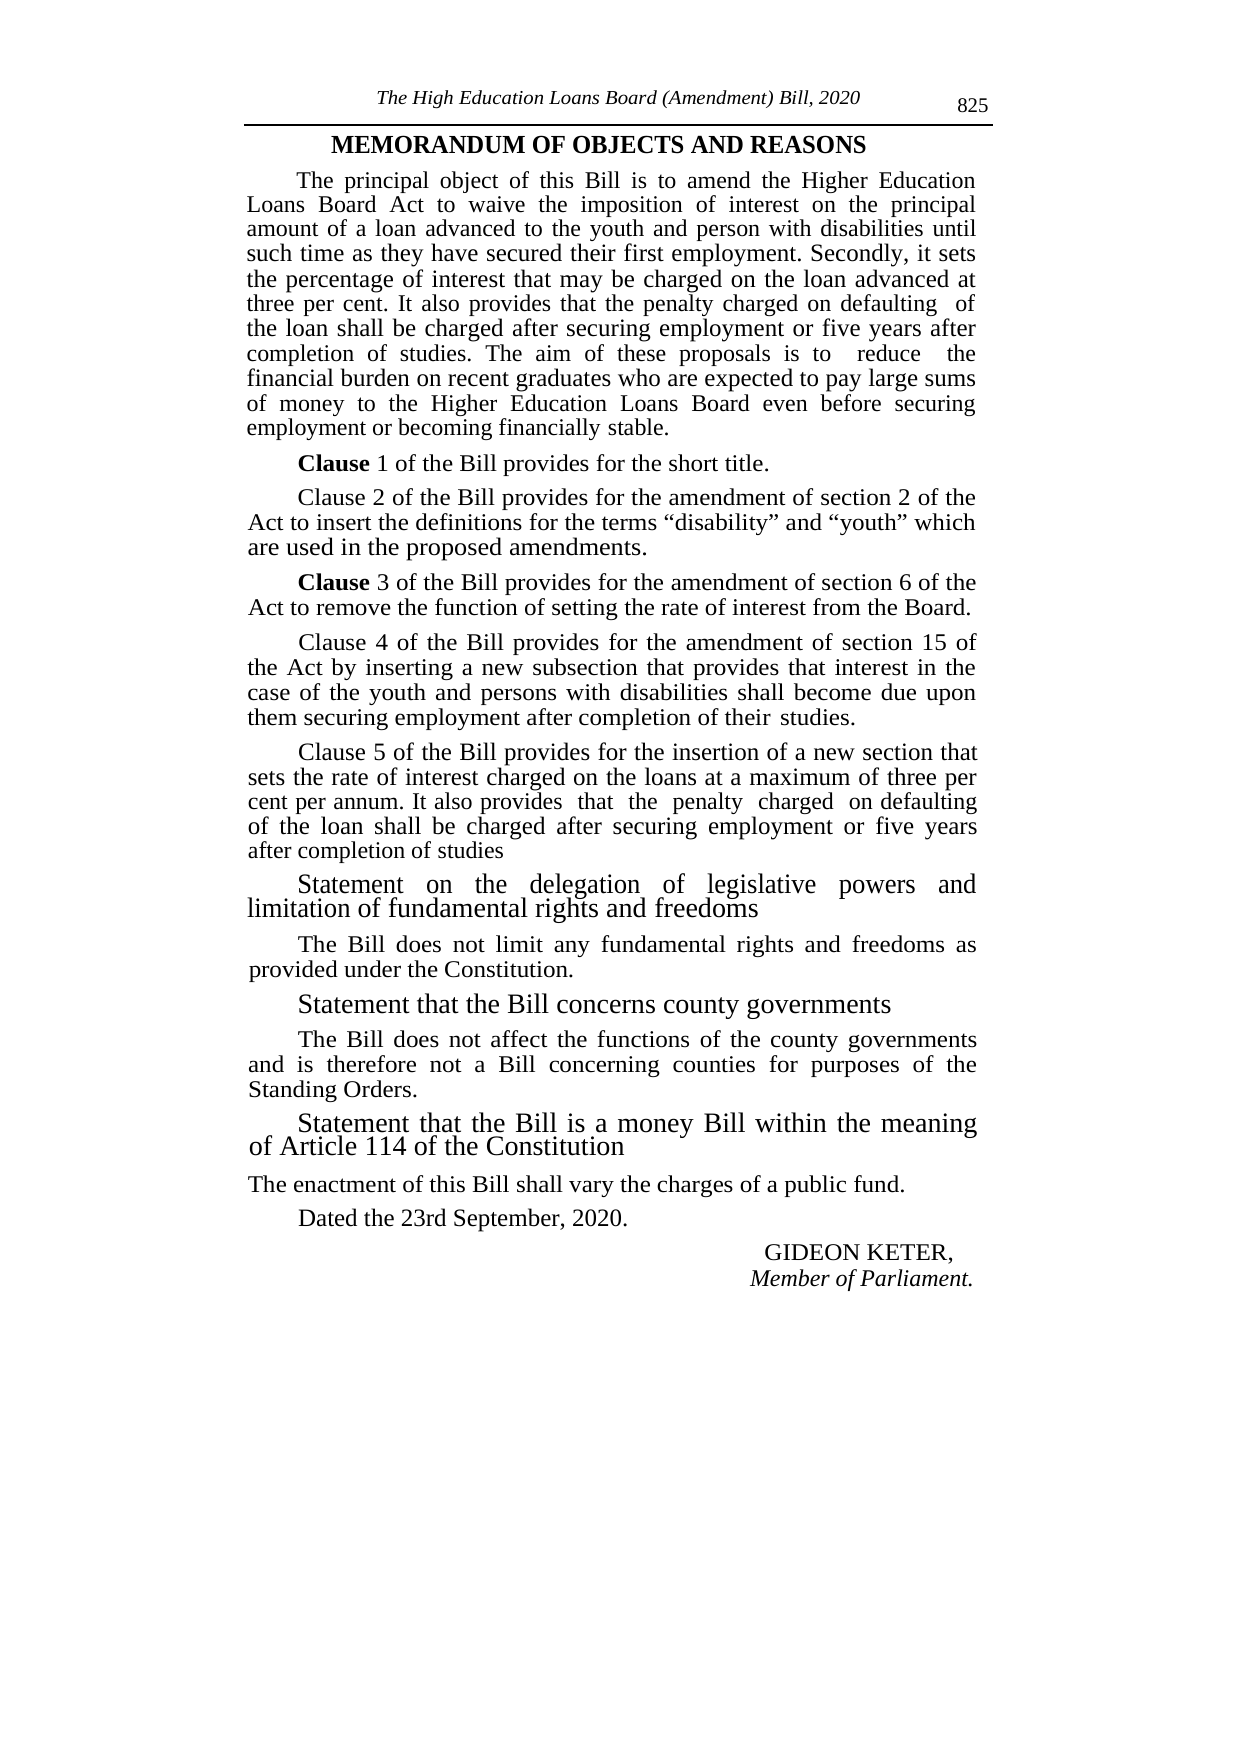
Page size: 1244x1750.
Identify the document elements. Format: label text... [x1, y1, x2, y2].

text 825 [955, 93, 990, 117]
text Clause 2 of the Bill provides for the amendment of section 2 of the Act to insert the definitions for the terms “disability” and “youth” which are used in the proposed amendments. [247, 486, 978, 561]
text Clause 1 of the Bill provides for the short title. [297, 449, 1114, 477]
text The Bill does not affect the functions of the county governments and is therefore not a Bill concerning counties for purposes of the Standing Orders. [248, 1028, 979, 1102]
text Clause 5 of the Bill provides for the insertion of a new section that sets the rate of interest charged on the loans at a maximum of three per cent per annum. It also provides that the penalty charged on defaulting of the loan shall be charged after securing employment or five years after completion of studies [248, 740, 979, 863]
text MEMORANDUM OF OBJECTS AND REASONS [331, 129, 872, 159]
text The enactment of this Bill shall vary the charges of a public fund. [248, 1170, 1114, 1197]
text Member of Parliament. [748, 1266, 976, 1292]
subtitle Statement on the delegation of legislative powers and limitation of fundamental rights and freedoms [247, 874, 976, 923]
text The High Education Loans Board (Amendment) Bill, 2020 [376, 86, 872, 109]
subtitle Statement that the Bill is a money Bill within the meaning of Article 114 of the Constitution [249, 1113, 977, 1162]
text The Bill does not limit any fundamental rights and freedoms as provided under the Constitution. [248, 933, 978, 982]
text GIDEON KETER, [742, 1240, 976, 1266]
text The principal object of this Bill is to amend the Higher Education Loans Board Act to waive the imposition of interest on the principal amount of a loan advanced to the youth and person with disabilities until such time as they have secured their first employment. Secondly, it sets the percentage of interest that may be charged on the loan advanced at three per cent. It also provides that the penalty charged on defaulting of the loan shall be charged after securing employment or five years after completion of studies. The aim of these proposals is to reduce the financial burden on recent graduates who are expected to pay large sums of money to the Higher Education Loans Board even before securing employment or becoming financially stable. [246, 169, 977, 441]
text Dated the 23rd September, 2020. [298, 1203, 1114, 1232]
text Clause 4 of the Bill provides for the amendment of section 15 of the Act by inserting a new subsection that provides that interest in the case of the youth and persons with disabilities shall become due upon them securing employment after completion of their studies. [247, 630, 978, 731]
subtitle Statement that the Bill concerns county governments [297, 987, 1114, 1019]
text Clause 3 of the Bill provides for the amendment of section 6 of the Act to remove the function of setting the rate of interest from the Board. [248, 570, 978, 621]
